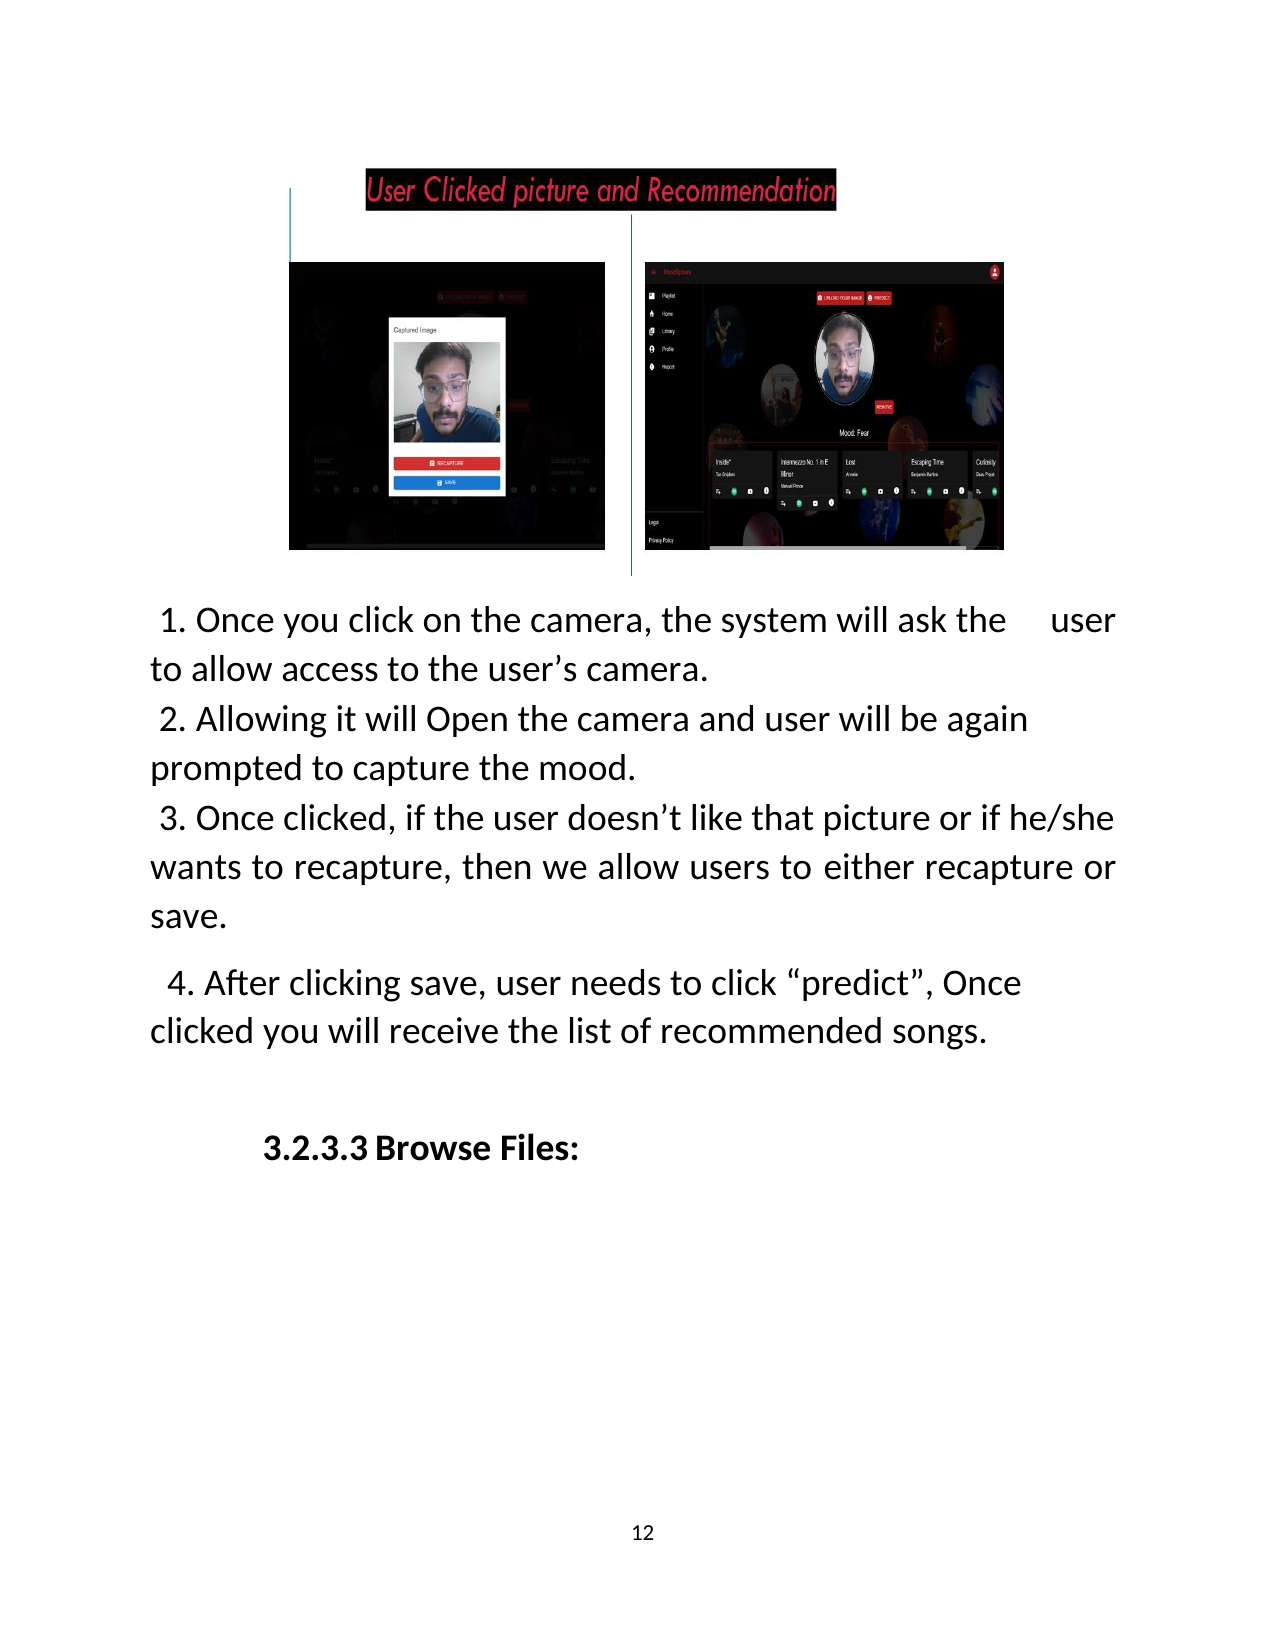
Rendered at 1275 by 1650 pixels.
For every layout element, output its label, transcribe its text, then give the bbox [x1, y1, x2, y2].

list After clicking save, user needs to click “predict”, Once [167, 958, 1173, 1004]
list Once clicked, if the user doesn’t like that picture or if he/she wants to recapture, then we allow users to either recapture or save. [150, 793, 1116, 938]
list Once you click on the camera, the system will ask the user to allow access to the user’s camera. [150, 596, 1117, 691]
picture [284, 162, 1005, 576]
text clicked you will receive the list of recommended songs. [150, 1007, 1173, 1053]
list Allowing it will Open the camera and user will be again prompted to capture the mood. [150, 694, 1030, 790]
subtitle Browse Files: [262, 1123, 1173, 1169]
